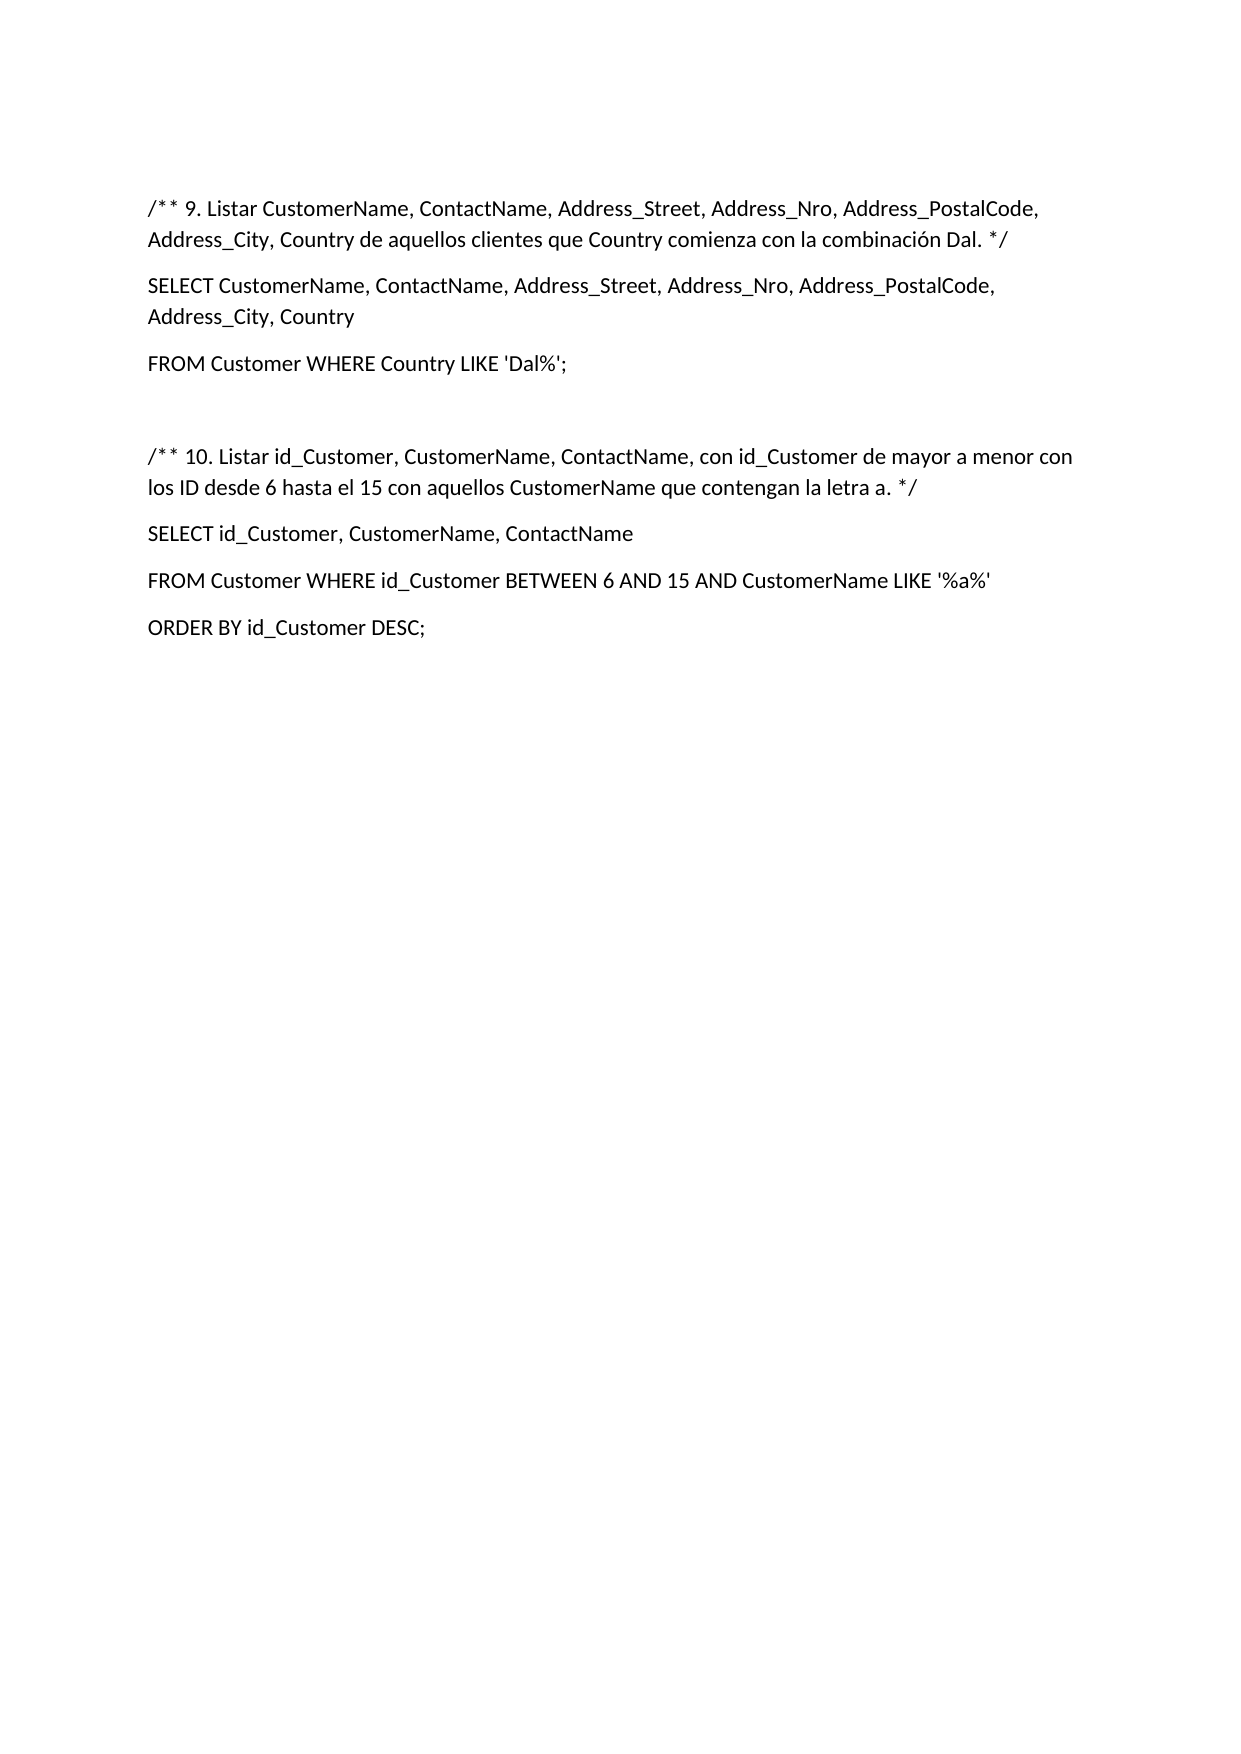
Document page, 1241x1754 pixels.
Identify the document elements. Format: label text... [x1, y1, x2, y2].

text SELECT CustomerName, ContactName, Address_Street, Address_Nro, Address_PostalCode, Address_City, Country [148, 272, 1092, 330]
text FROM Customer WHERE Country LIKE 'Dal%'; [148, 349, 1092, 377]
text FROM Customer WHERE id_Customer BETWEEN 6 AND 15 AND CustomerName LIKE '%a%' [148, 566, 1092, 594]
text /** 9. Listar CustomerName, ContactName, Address_Street, Address_Nro, Address_PostalCode, Address_City, Country de aquellos clientes que Country comienza con la combinación Dal. */ [148, 194, 1092, 253]
text ORDER BY id_Customer DESC; [148, 613, 1092, 641]
text SELECT id_Customer, CustomerName, ContactName [148, 519, 1092, 547]
text /** 10. Listar id_Customer, CustomerName, ContactName, con id_Customer de mayor a menor con los ID desde 6 hasta el 15 con aquellos CustomerName que contengan la letra a. */ [148, 442, 1092, 501]
